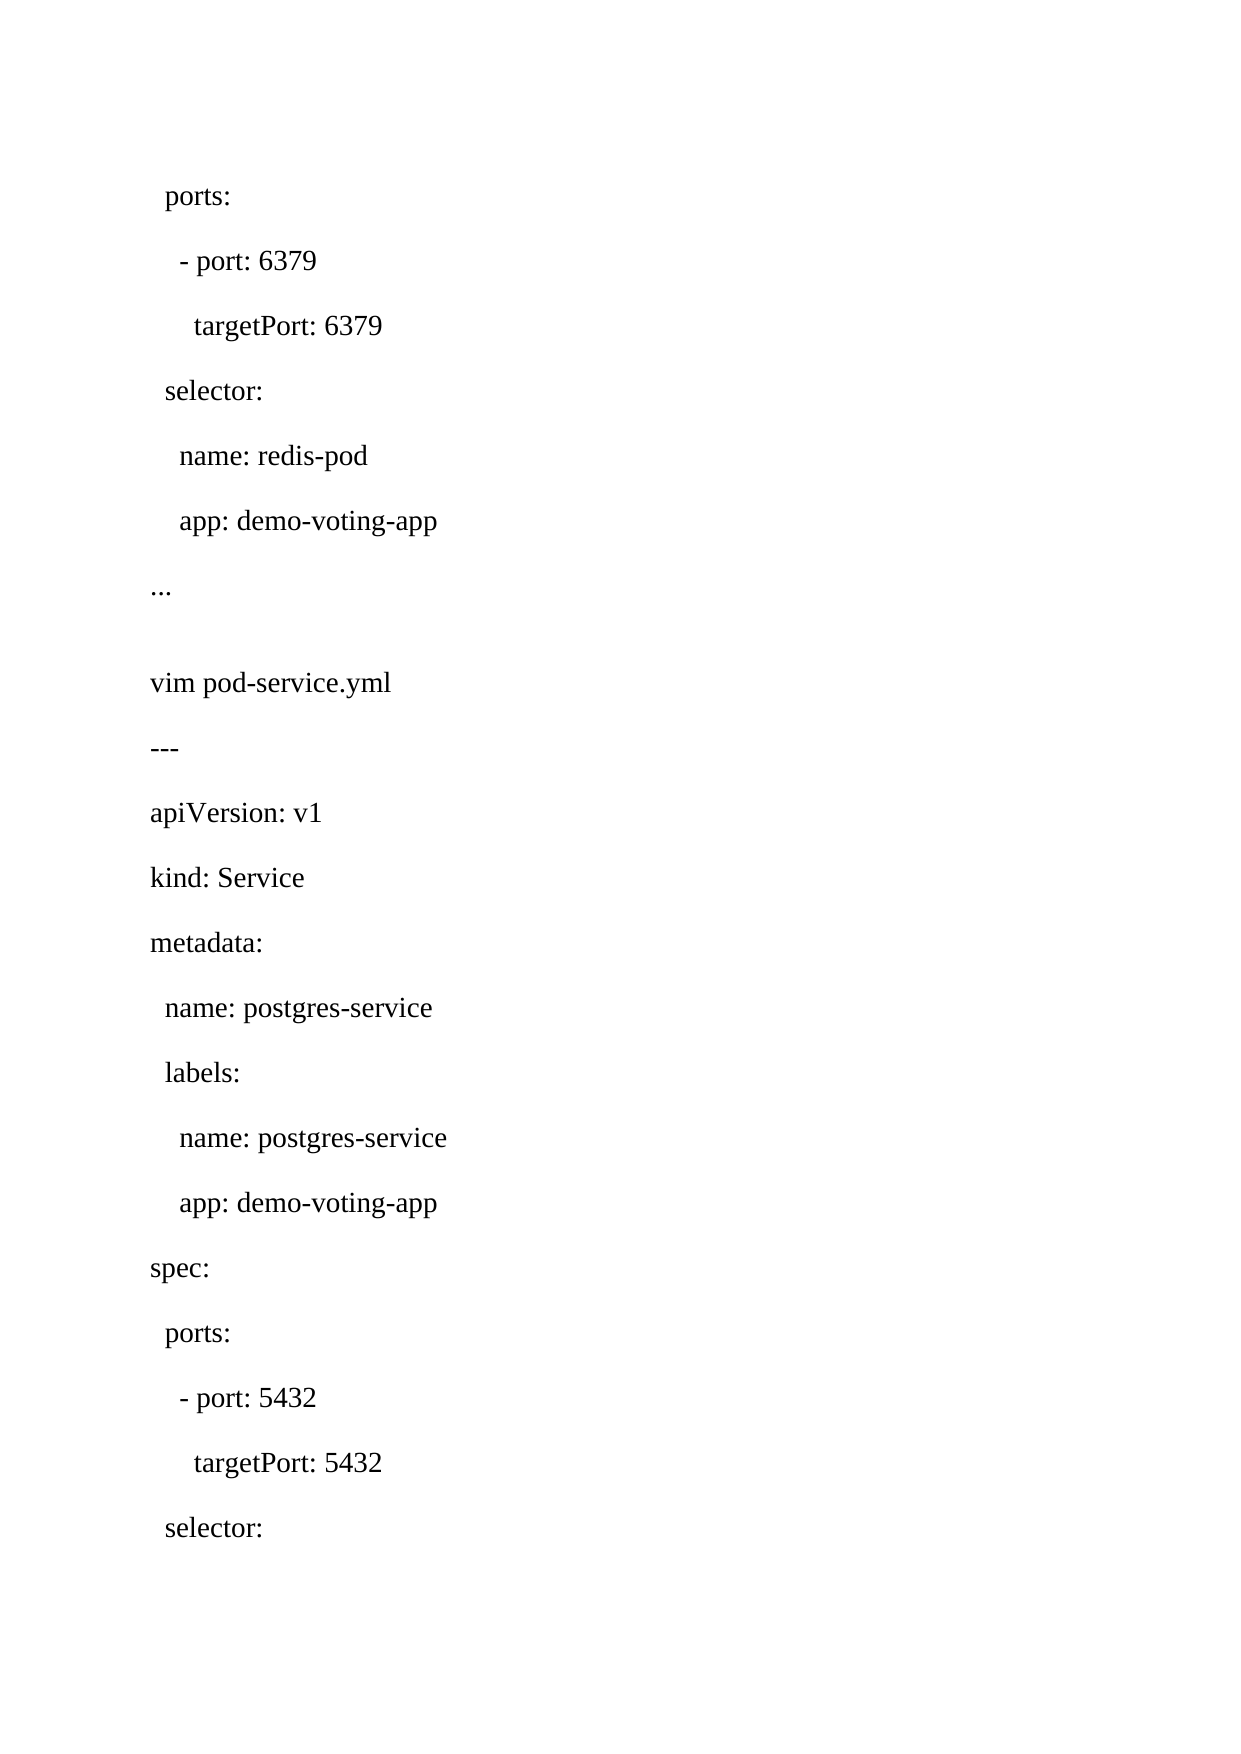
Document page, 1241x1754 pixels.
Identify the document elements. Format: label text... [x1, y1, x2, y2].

text name: redis-pod [150, 422, 1090, 487]
text spec: [150, 1234, 1090, 1299]
text targetPort: 6379 [150, 292, 1090, 357]
text selector: [150, 1494, 1090, 1559]
text vim pod-service.yml [150, 649, 1090, 714]
text ports: [150, 162, 1090, 227]
text ... [150, 552, 1090, 617]
text ports: [150, 1299, 1090, 1364]
text apiVersion: v1 [150, 779, 1090, 844]
text name: postgres-service [150, 1104, 1090, 1169]
text metadata: [150, 909, 1090, 974]
text - port: 5432 [150, 1364, 1090, 1429]
text selector: [150, 357, 1090, 422]
text name: postgres-service [150, 974, 1090, 1039]
text targetPort: 5432 [150, 1429, 1090, 1494]
text - port: 6379 [150, 227, 1090, 292]
text app: demo-voting-app [150, 1169, 1090, 1234]
text --- [150, 714, 1090, 779]
text labels: [150, 1039, 1090, 1104]
text kind: Service [150, 844, 1090, 909]
text app: demo-voting-app [150, 487, 1090, 552]
